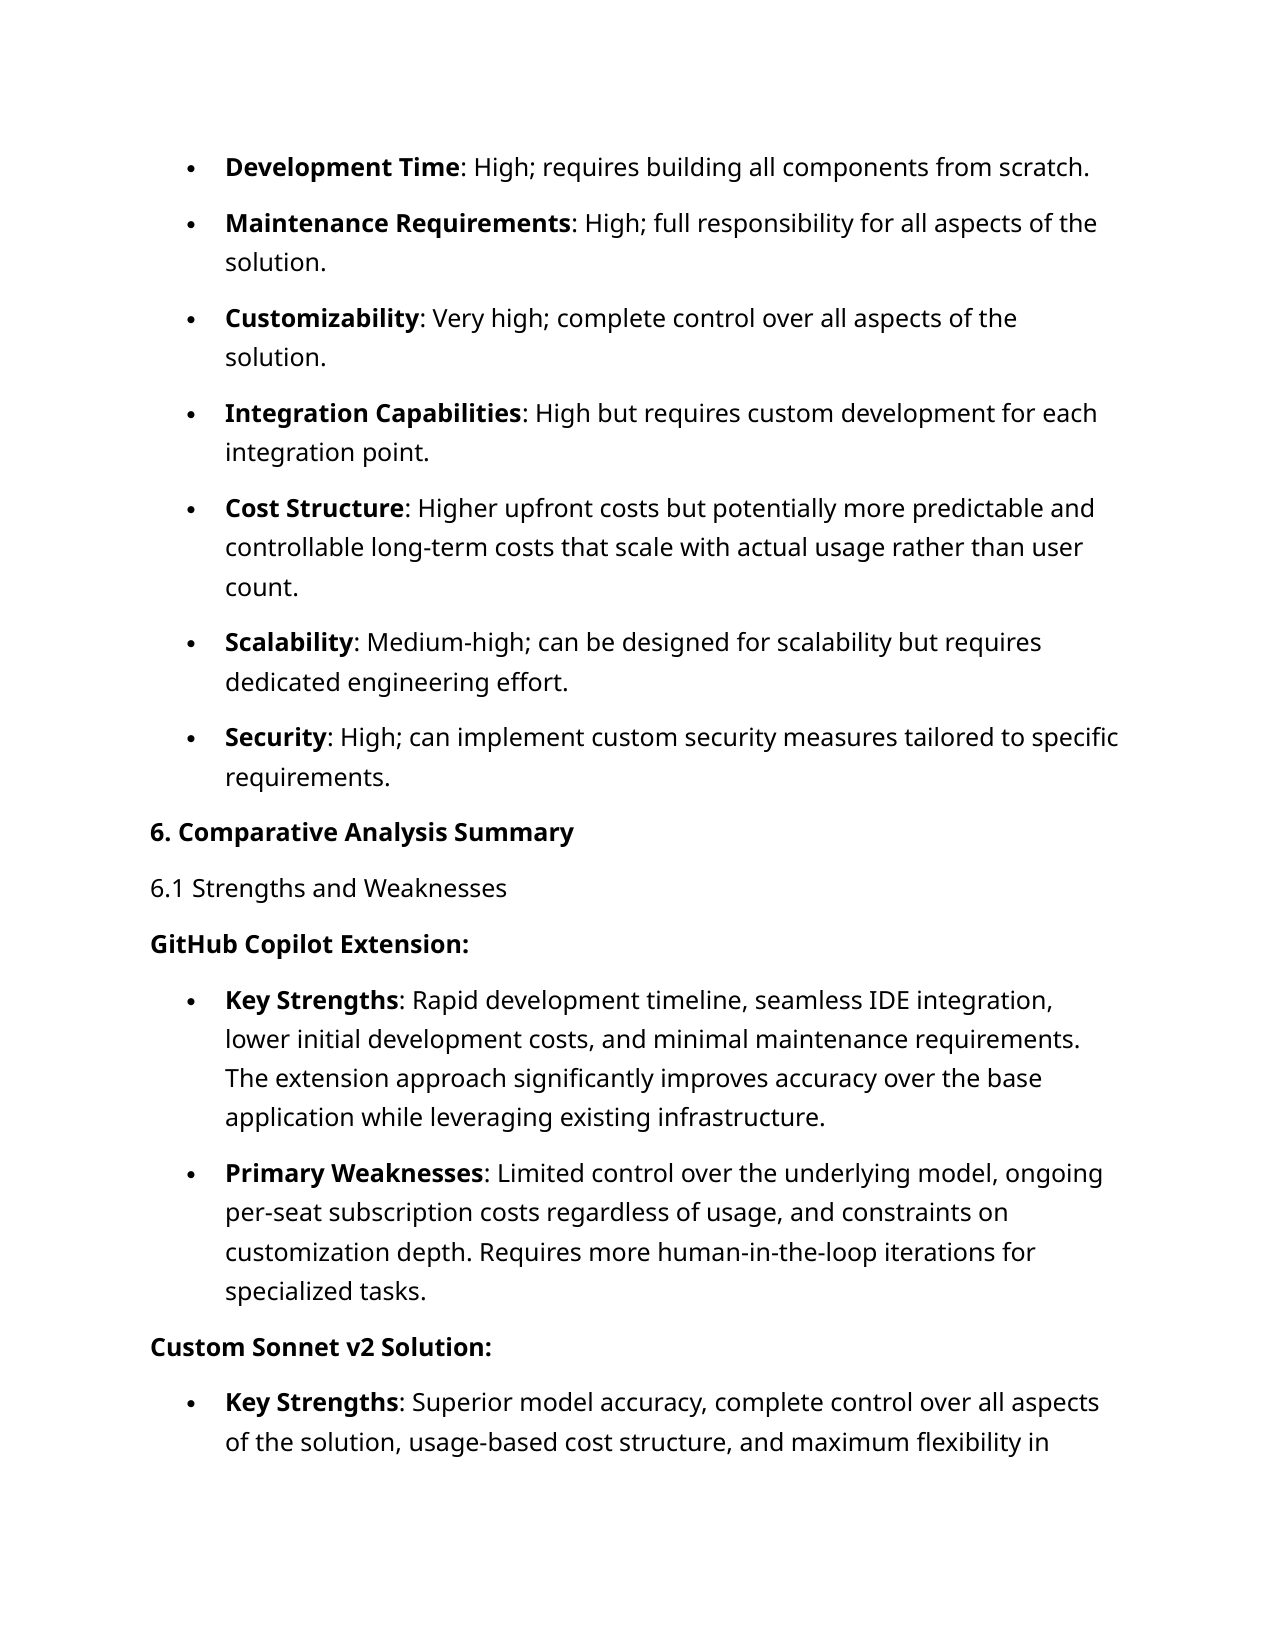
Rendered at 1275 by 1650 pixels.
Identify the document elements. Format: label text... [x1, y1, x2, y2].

list Scalability: Medium-high; can be designed for scalability but requires dedicated engineering effort. [187, 625, 1125, 698]
list Customizability: Very high; complete control over all aspects of the solution. [187, 301, 1125, 374]
text 6.1 Strengths and Weaknesses [150, 871, 1125, 905]
list Primary Weaknesses: Limited control over the underlying model, ongoing per-seat subscription costs regardless of usage, and constraints on customization depth. Requires more human-in-the-loop iterations for specialized tasks. [187, 1156, 1125, 1307]
list Key Strengths: Rapid development timeline, seamless IDE integration, lower initial development costs, and minimal maintenance requirements. The extension approach significantly improves accuracy over the base application while leveraging existing infrastructure. [187, 982, 1125, 1134]
list Development Time: High; requires building all components from scratch. [187, 150, 1125, 184]
list Integration Capabilities: High but requires custom development for each integration point. [187, 396, 1125, 469]
list Cost Structure: Higher upfront costs but potentially more predictable and controllable long-term costs that scale with actual usage rather than user count. [187, 491, 1125, 603]
text GitHub Copilot Extension: [150, 927, 1125, 961]
list Security: High; can implement custom security measures tailored to specific requirements. [187, 720, 1125, 793]
text 6. Comparative Analysis Summary [150, 815, 1125, 849]
list Maintenance Requirements: High; full responsibility for all aspects of the solution. [187, 206, 1125, 279]
text Custom Sonnet v2 Solution: [150, 1329, 1125, 1363]
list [187, 1385, 1125, 1458]
